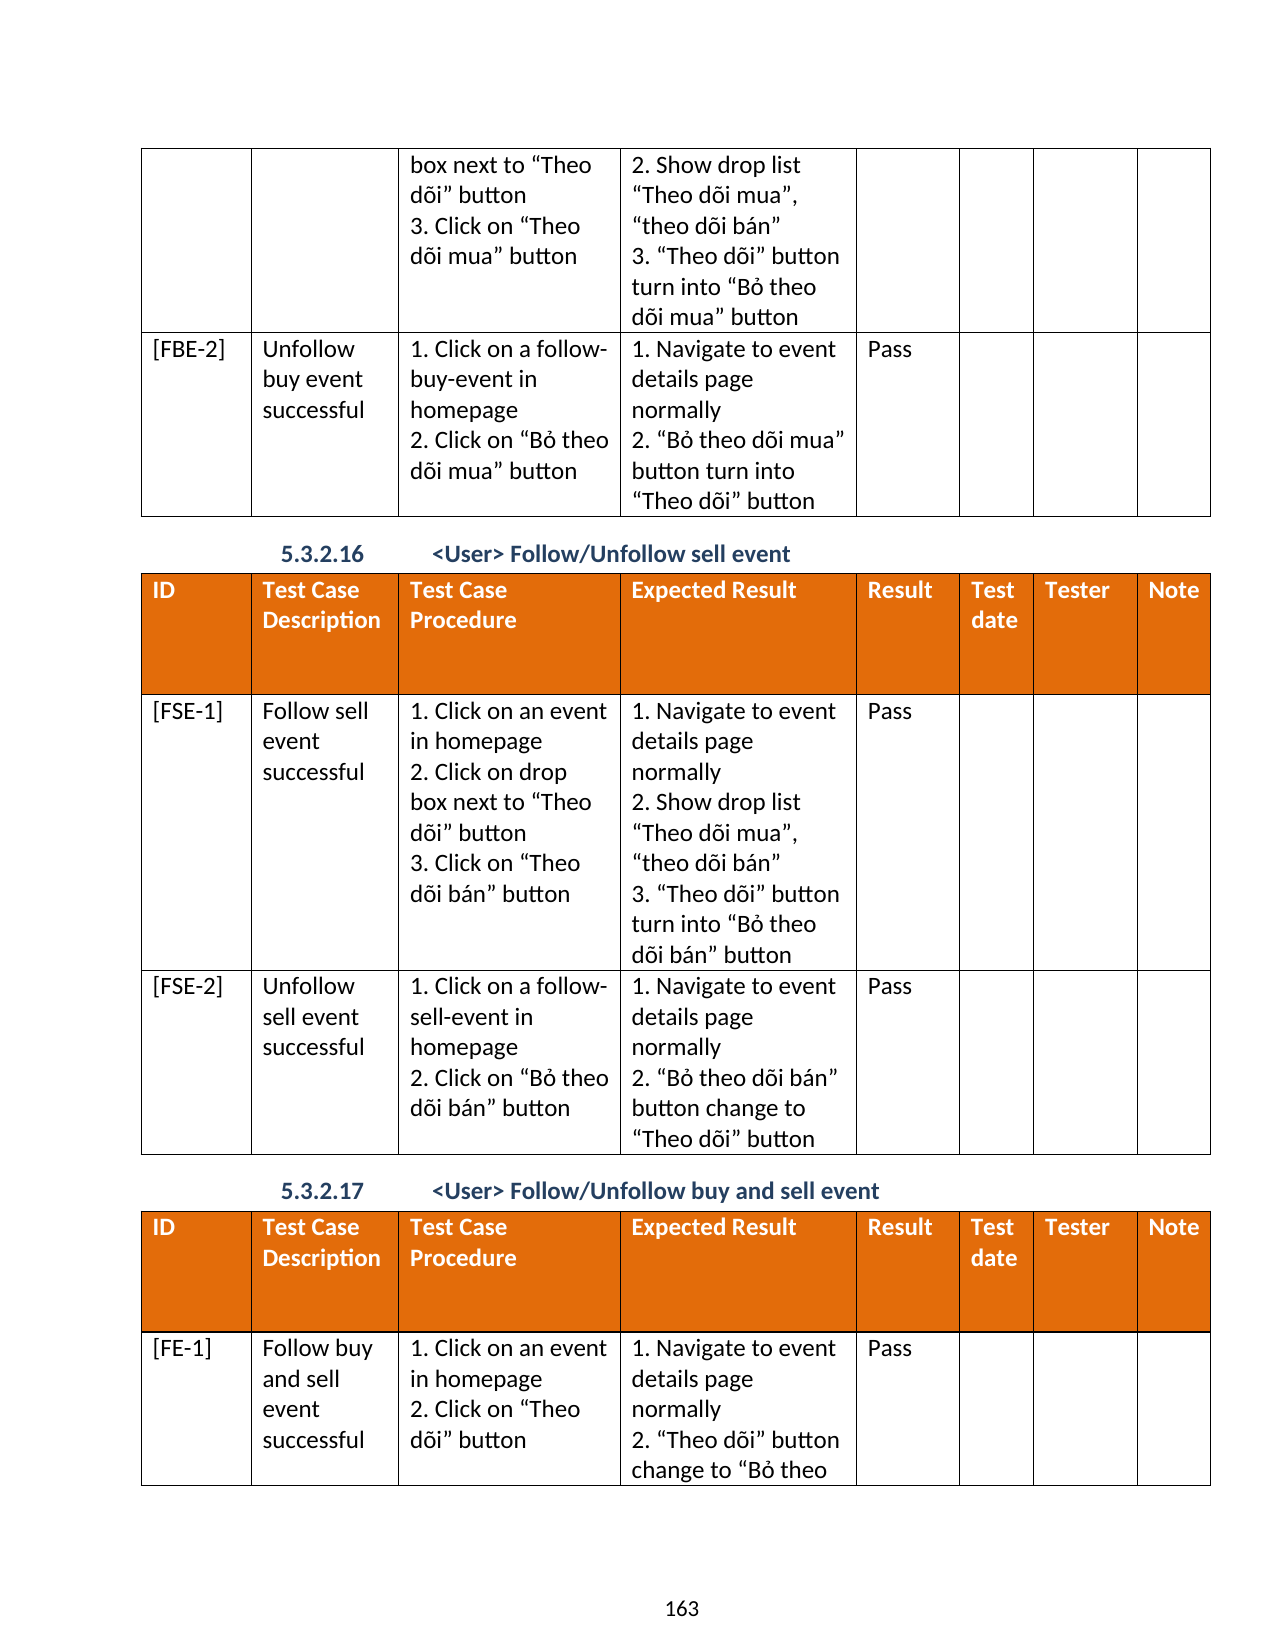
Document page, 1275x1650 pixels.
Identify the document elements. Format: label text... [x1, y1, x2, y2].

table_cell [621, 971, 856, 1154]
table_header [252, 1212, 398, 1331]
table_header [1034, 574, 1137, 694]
subtitle <User> Follow/Unfollow sell event [281, 538, 1157, 568]
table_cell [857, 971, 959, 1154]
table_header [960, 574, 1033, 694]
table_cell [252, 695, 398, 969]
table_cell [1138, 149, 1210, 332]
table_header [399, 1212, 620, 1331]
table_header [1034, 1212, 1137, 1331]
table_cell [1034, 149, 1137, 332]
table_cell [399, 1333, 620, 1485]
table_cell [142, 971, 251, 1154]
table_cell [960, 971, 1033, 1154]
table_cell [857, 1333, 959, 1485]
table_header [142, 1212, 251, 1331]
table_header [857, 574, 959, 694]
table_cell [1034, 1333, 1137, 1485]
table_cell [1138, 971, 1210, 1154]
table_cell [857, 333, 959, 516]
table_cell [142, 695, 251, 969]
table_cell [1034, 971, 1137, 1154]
subtitle <User> Follow/Unfollow buy and sell event [281, 1176, 1157, 1206]
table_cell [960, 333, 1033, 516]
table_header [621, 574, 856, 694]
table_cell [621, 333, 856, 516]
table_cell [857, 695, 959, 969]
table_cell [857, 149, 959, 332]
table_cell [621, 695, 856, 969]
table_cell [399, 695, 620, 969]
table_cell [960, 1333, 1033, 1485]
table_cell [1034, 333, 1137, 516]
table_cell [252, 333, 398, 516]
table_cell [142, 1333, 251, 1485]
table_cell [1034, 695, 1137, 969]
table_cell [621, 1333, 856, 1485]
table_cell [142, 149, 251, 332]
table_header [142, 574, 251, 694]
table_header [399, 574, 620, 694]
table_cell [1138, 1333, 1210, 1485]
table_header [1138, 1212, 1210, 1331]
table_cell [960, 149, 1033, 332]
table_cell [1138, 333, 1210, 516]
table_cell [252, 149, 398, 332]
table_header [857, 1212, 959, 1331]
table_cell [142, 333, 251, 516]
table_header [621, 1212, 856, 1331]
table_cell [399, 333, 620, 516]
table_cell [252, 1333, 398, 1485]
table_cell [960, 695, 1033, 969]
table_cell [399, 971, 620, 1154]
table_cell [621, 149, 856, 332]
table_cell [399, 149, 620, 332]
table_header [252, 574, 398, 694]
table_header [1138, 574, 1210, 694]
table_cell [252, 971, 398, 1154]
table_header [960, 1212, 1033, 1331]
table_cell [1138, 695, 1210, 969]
